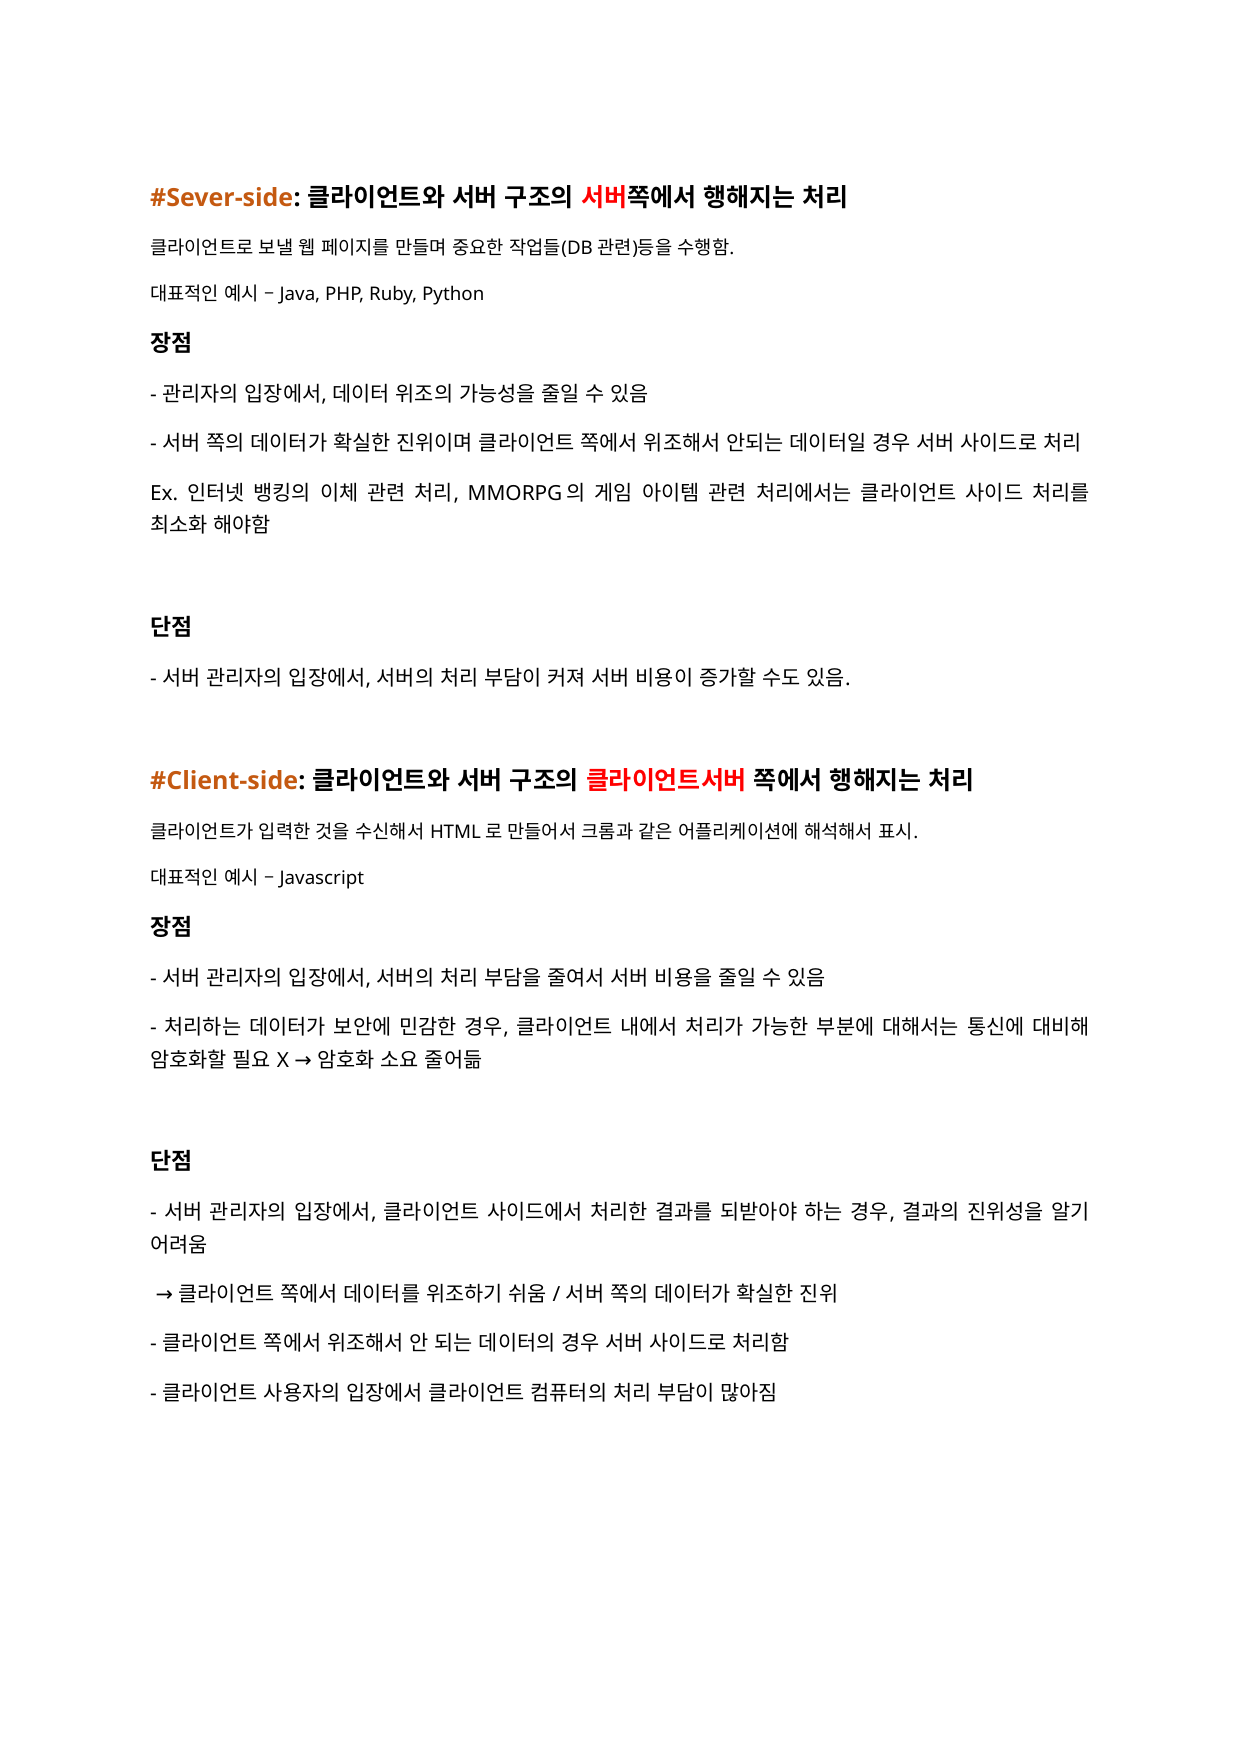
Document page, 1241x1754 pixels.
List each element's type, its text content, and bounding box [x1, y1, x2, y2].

text 장점 [150, 325, 1090, 358]
text - 서버 관리자의 입장에서, 서버의 처리 부담을 줄여서 서버 비용을 줄일 수 있음 [150, 961, 1090, 991]
text - 클라이언트 쪽에서 위조해서 안 되는 데이터의 경우 서버 사이드로 처리함 [150, 1327, 1090, 1357]
text 대표적인 예시 – Java, PHP, Ruby, Python [150, 279, 1090, 306]
text 단점 [150, 1143, 1090, 1176]
text 클라이언트로 보낼 웹 페이지를 만들며 중요한 작업들(DB 관련)등을 수행함. [150, 233, 1090, 260]
text - 클라이언트 사용자의 입장에서 클라이언트 컴퓨터의 처리 부담이 많아짐 [150, 1376, 1090, 1406]
text - 서버 쪽의 데이터가 확실한 진위이며 클라이언트 쪽에서 위조해서 안되는 데이터일 경우 서버 사이드로 처리 [150, 427, 1090, 457]
text #Sever-side: 클라이언트와 서버 구조의 서버쪽에서 행해지는 처리 [150, 177, 1090, 213]
text → 클라이언트 쪽에서 데이터를 위조하기 쉬움 / 서버 쪽의 데이터가 확실한 진위 [150, 1277, 1090, 1307]
text - 관리자의 입장에서, 데이터 위조의 가능성을 줄일 수 있음 [150, 377, 1090, 408]
text 장점 [150, 908, 1090, 942]
text - 처리하는 데이터가 보안에 민감한 경우, 클라이언트 내에서 처리가 가능한 부분에 대해서는 통신에 대비해 암호화할 필요 X → 암호화 소요 줄어듦 [150, 1010, 1090, 1073]
text #Client-side: 클라이언트와 서버 구조의 클라이언트서버 쪽에서 행해지는 처리 [150, 761, 1090, 797]
text - 서버 관리자의 입장에서, 서버의 처리 부담이 커져 서버 비용이 증가할 수도 있음. [150, 661, 1090, 691]
text - 서버 관리자의 입장에서, 클라이언트 사이드에서 처리한 결과를 되받아야 하는 경우, 결과의 진위성을 알기 어려움 [150, 1195, 1090, 1258]
text 단점 [150, 608, 1090, 642]
text 대표적인 예시 – Javascript [150, 862, 1090, 889]
text 클라이언트가 입력한 것을 수신해서 HTML로 만들어서 크롬과 같은 어플리케이션에 해석해서 표시. [150, 816, 1090, 844]
text Ex. 인터넷 뱅킹의 이체 관련 처리, MMORPG의 게임 아이템 관련 처리에서는 클라이언트 사이드 처리를 최소화 해야함 [150, 476, 1090, 539]
